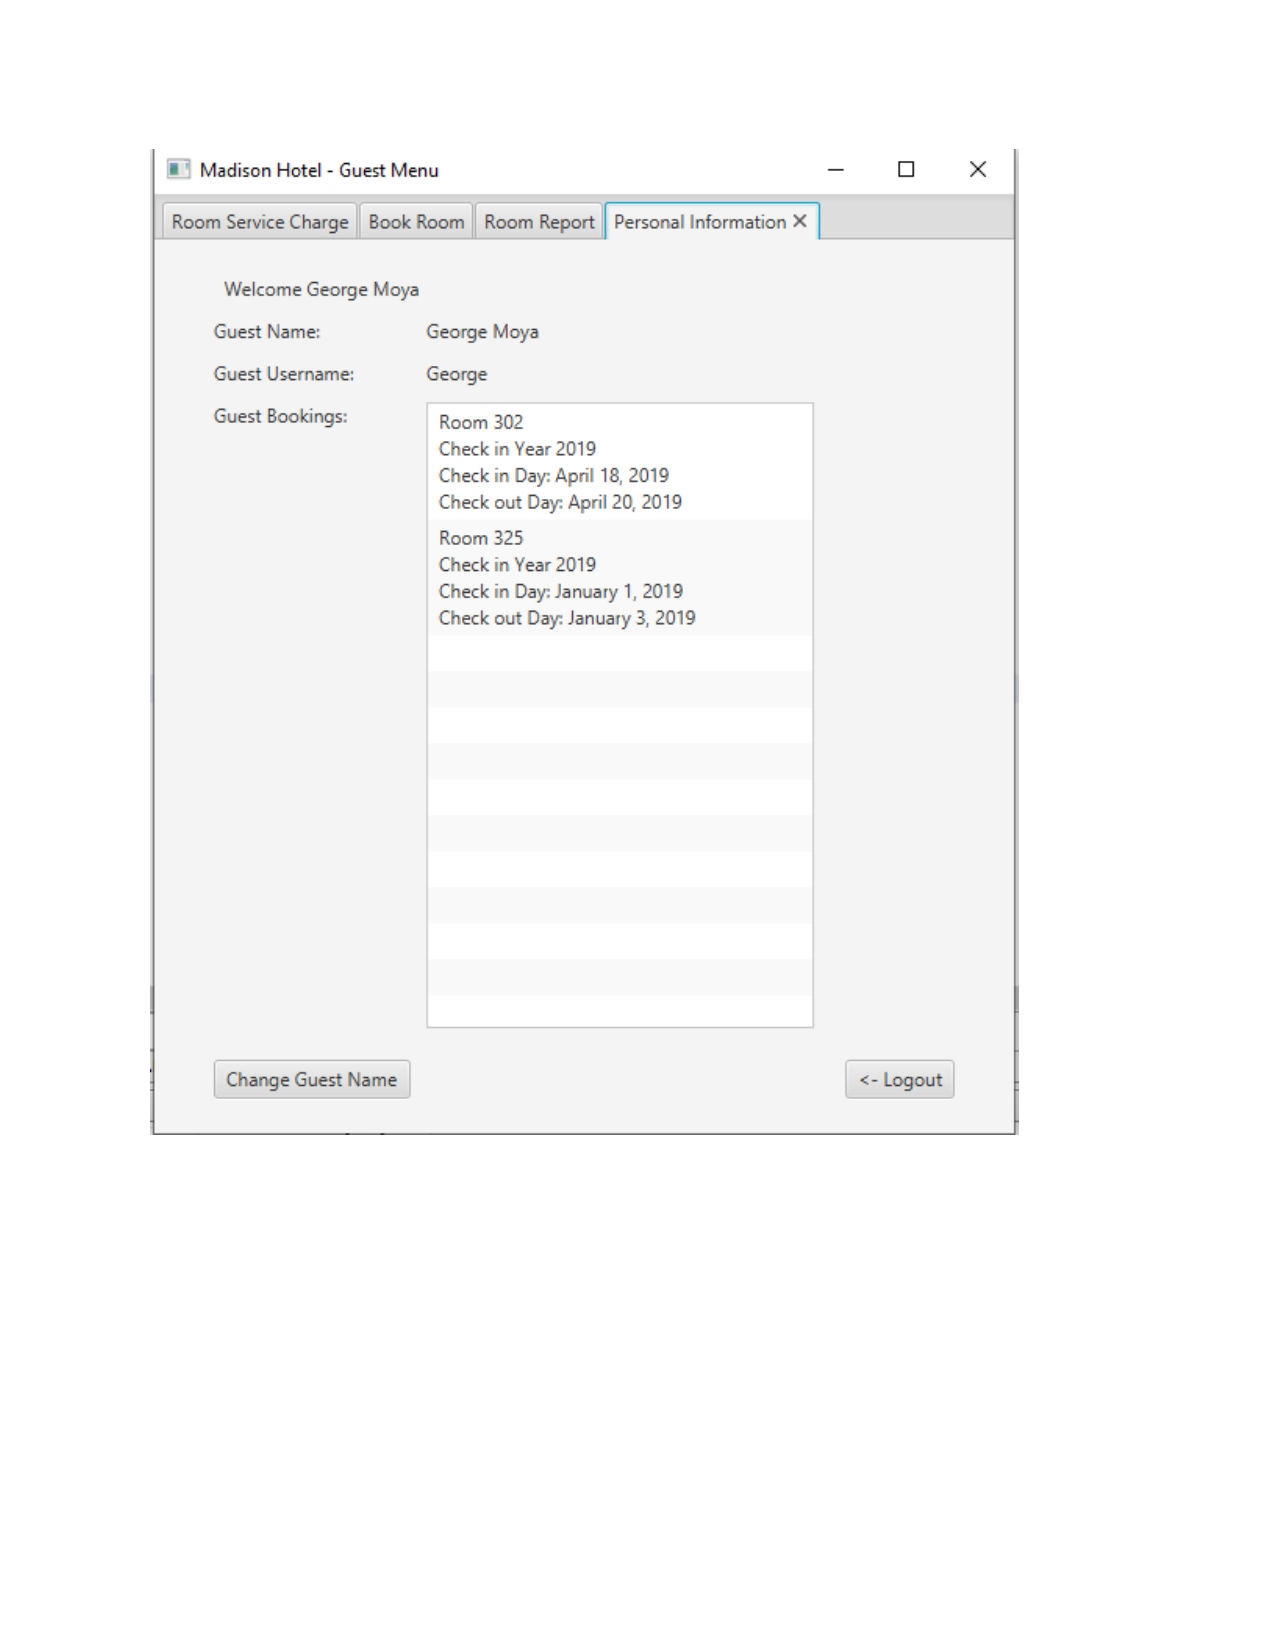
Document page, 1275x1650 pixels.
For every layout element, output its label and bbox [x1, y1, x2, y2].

picture [150, 149, 1019, 1135]
